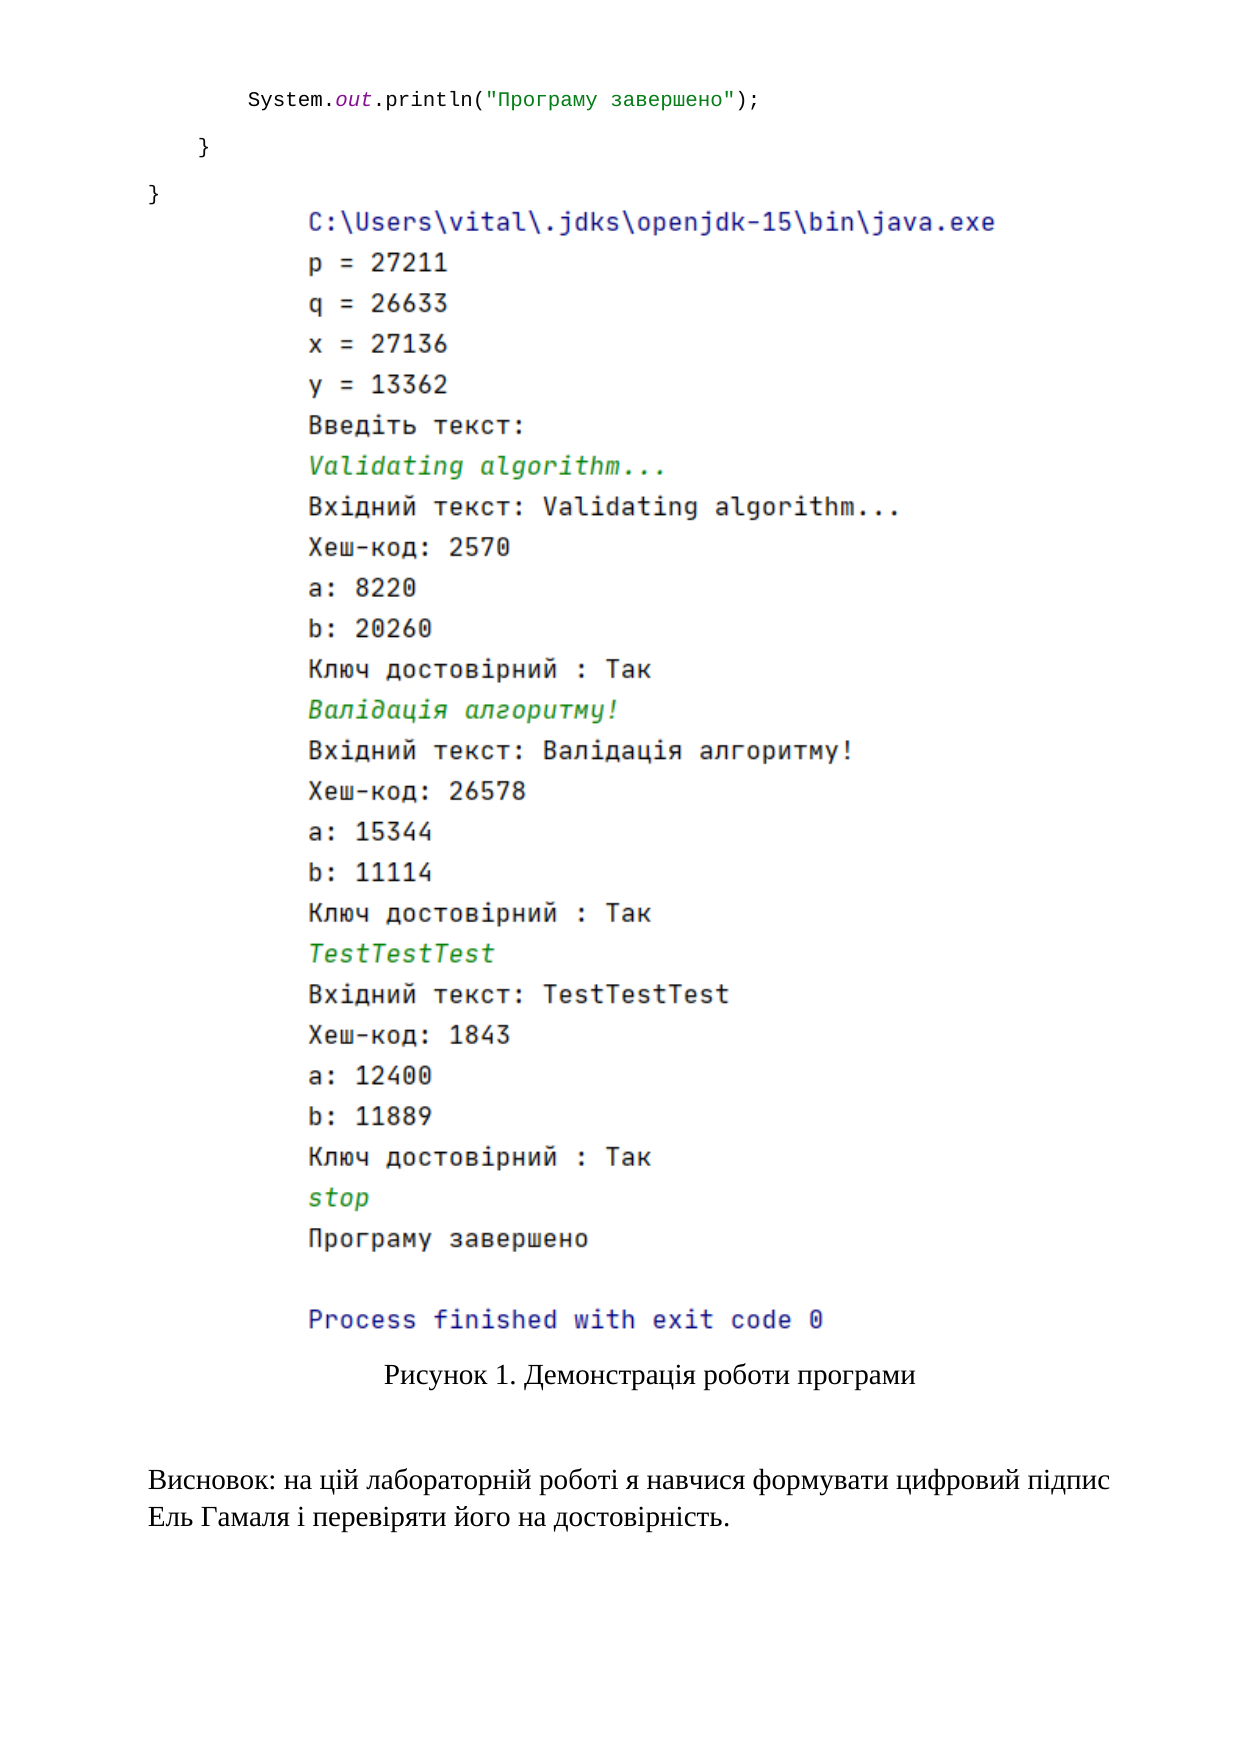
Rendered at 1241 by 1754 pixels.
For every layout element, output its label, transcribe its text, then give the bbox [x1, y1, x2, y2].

picture [291, 206, 1009, 1338]
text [148, 88, 1152, 207]
text Рисунок 1. Демонстрація роботи програми [148, 1357, 1152, 1390]
text Висновок: на цій лабораторній роботі я навчися формувати цифровий підпис Ель Гамаля і перевіряти його на достовірність. [148, 1462, 1152, 1532]
